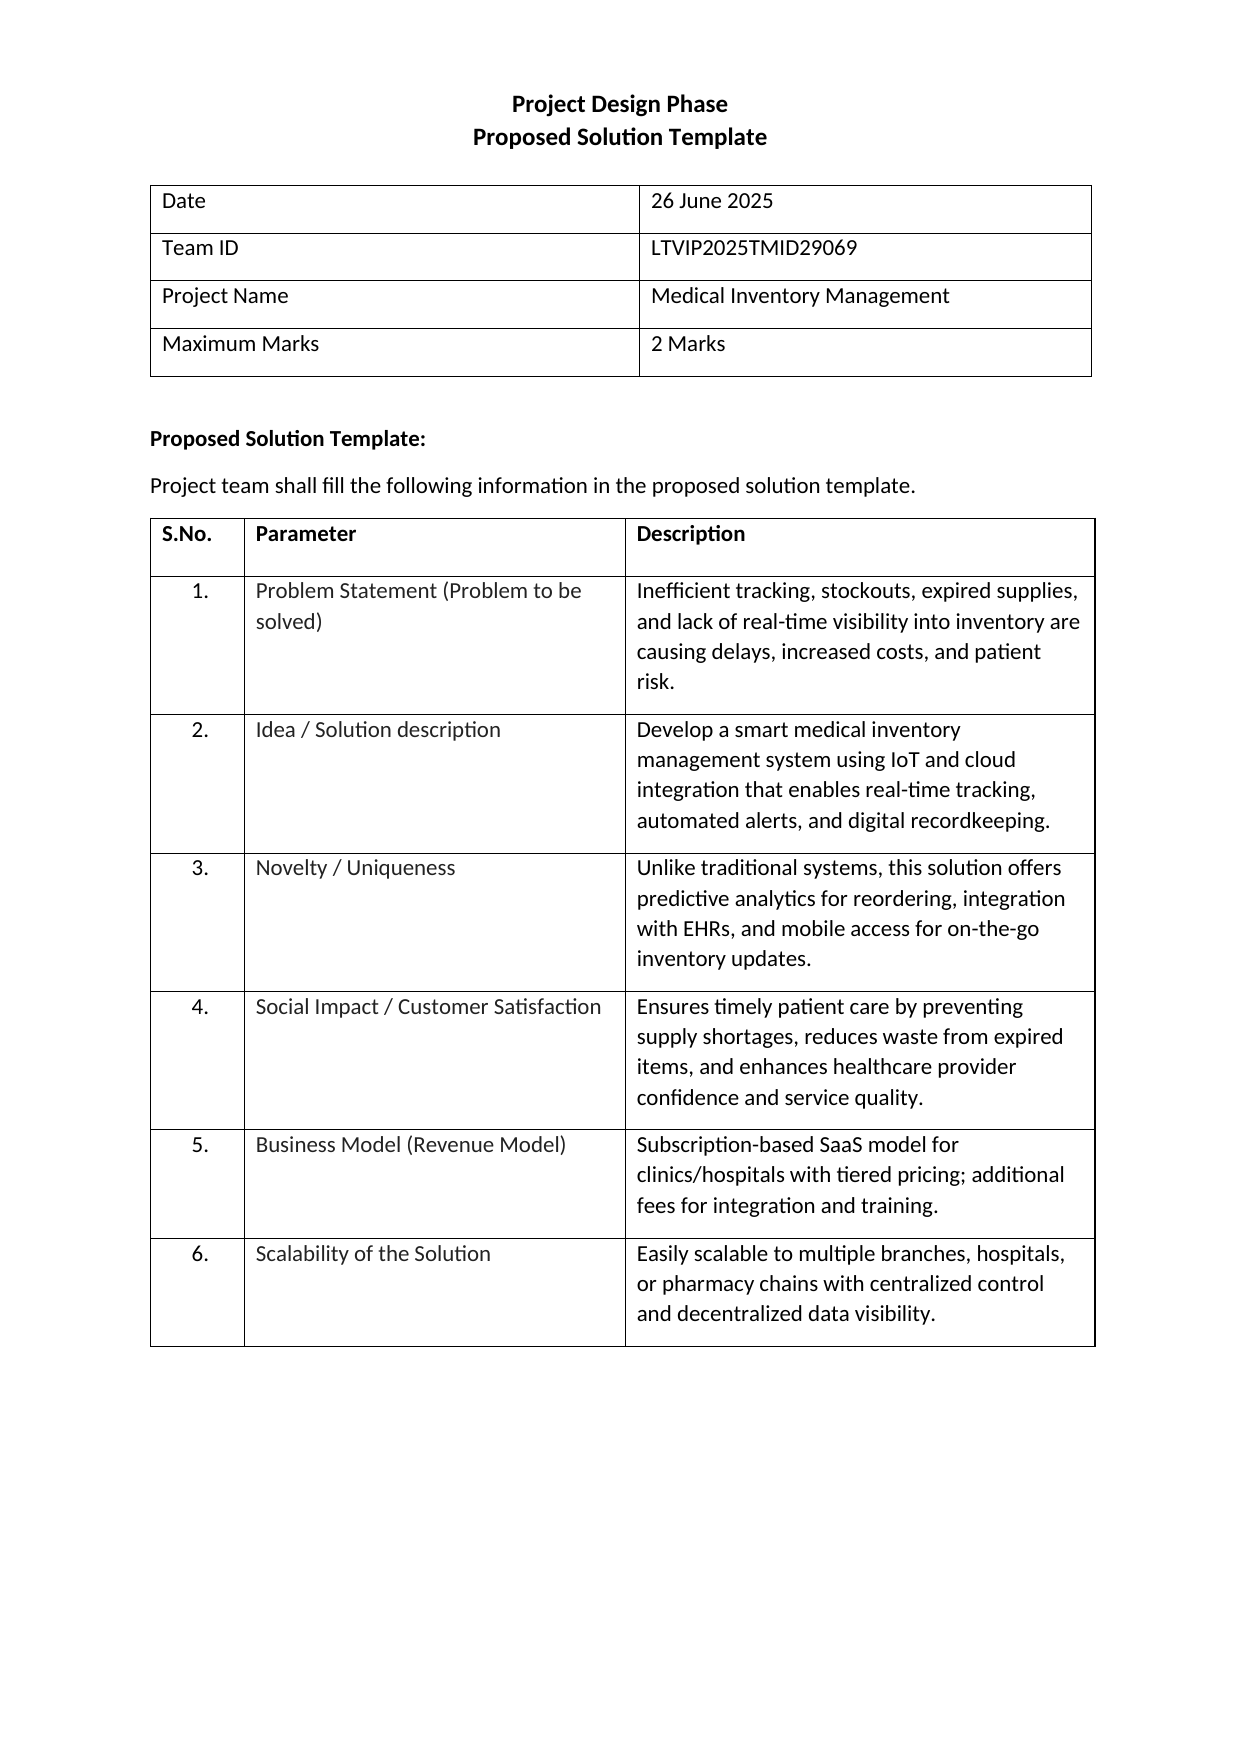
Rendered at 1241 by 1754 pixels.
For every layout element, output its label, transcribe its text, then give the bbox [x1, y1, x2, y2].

table_header Description [626, 519, 1094, 576]
table_cell Subscription-based SaaS model for clinics/hospitals with tiered pricing; additional fees for integration and training. [626, 1130, 1094, 1238]
table_cell Inefficient tracking, stockouts, expired supplies, and lack of real-time visibility into inventory are causing delays, increased costs, and patient risk. [626, 577, 1094, 714]
table_cell Maximum Marks [151, 329, 639, 376]
table_cell Medical Inventory Management [640, 281, 1091, 328]
table_cell Scalability of the Solution [245, 1239, 625, 1346]
table_cell Novelty / Uniqueness [245, 854, 625, 991]
table_cell Project Name [151, 281, 639, 328]
table_cell Easily scalable to multiple branches, hospitals, or pharmacy chains with centralized control and decentralized data visibility. [626, 1239, 1094, 1346]
table_header 26 June 2025 [640, 186, 1091, 232]
text Project Design Phase [150, 89, 1090, 119]
table_header Parameter [245, 519, 625, 576]
table_cell 2 Marks [640, 329, 1091, 376]
table_cell [151, 1239, 244, 1346]
table_header Date [151, 186, 639, 232]
table_cell LTVIP2025TMID29069 [640, 234, 1091, 280]
table_cell Idea / Solution description [245, 715, 625, 852]
table_cell Problem Statement (Problem to be solved) [245, 577, 625, 714]
table_cell Develop a smart medical inventory management system using IoT and cloud integration that enables real-time tracking, automated alerts, and digital recordkeeping. [626, 715, 1094, 852]
table_cell Unlike traditional systems, this solution offers predictive analytics for reordering, integration with EHRs, and mobile access for on-the-go inventory updates. [626, 854, 1094, 991]
table_header S.No. [151, 519, 244, 576]
table_cell Team ID [151, 234, 639, 280]
text Project team shall fill the following information in the proposed solution template. [150, 471, 1090, 499]
table_cell Business Model (Revenue Model) [245, 1130, 625, 1238]
text Proposed Solution Template [150, 122, 1090, 152]
table_cell Ensures timely patient care by preventing supply shortages, reduces waste from expired items, and enhances healthcare provider confidence and service quality. [626, 992, 1094, 1129]
table_cell Social Impact / Customer Satisfaction [245, 992, 625, 1129]
table_cell [151, 992, 244, 1129]
table_cell [151, 577, 244, 714]
text Proposed Solution Template: [150, 424, 1090, 452]
table_cell [151, 1130, 244, 1238]
table_cell [151, 715, 244, 852]
table_cell [151, 854, 244, 991]
